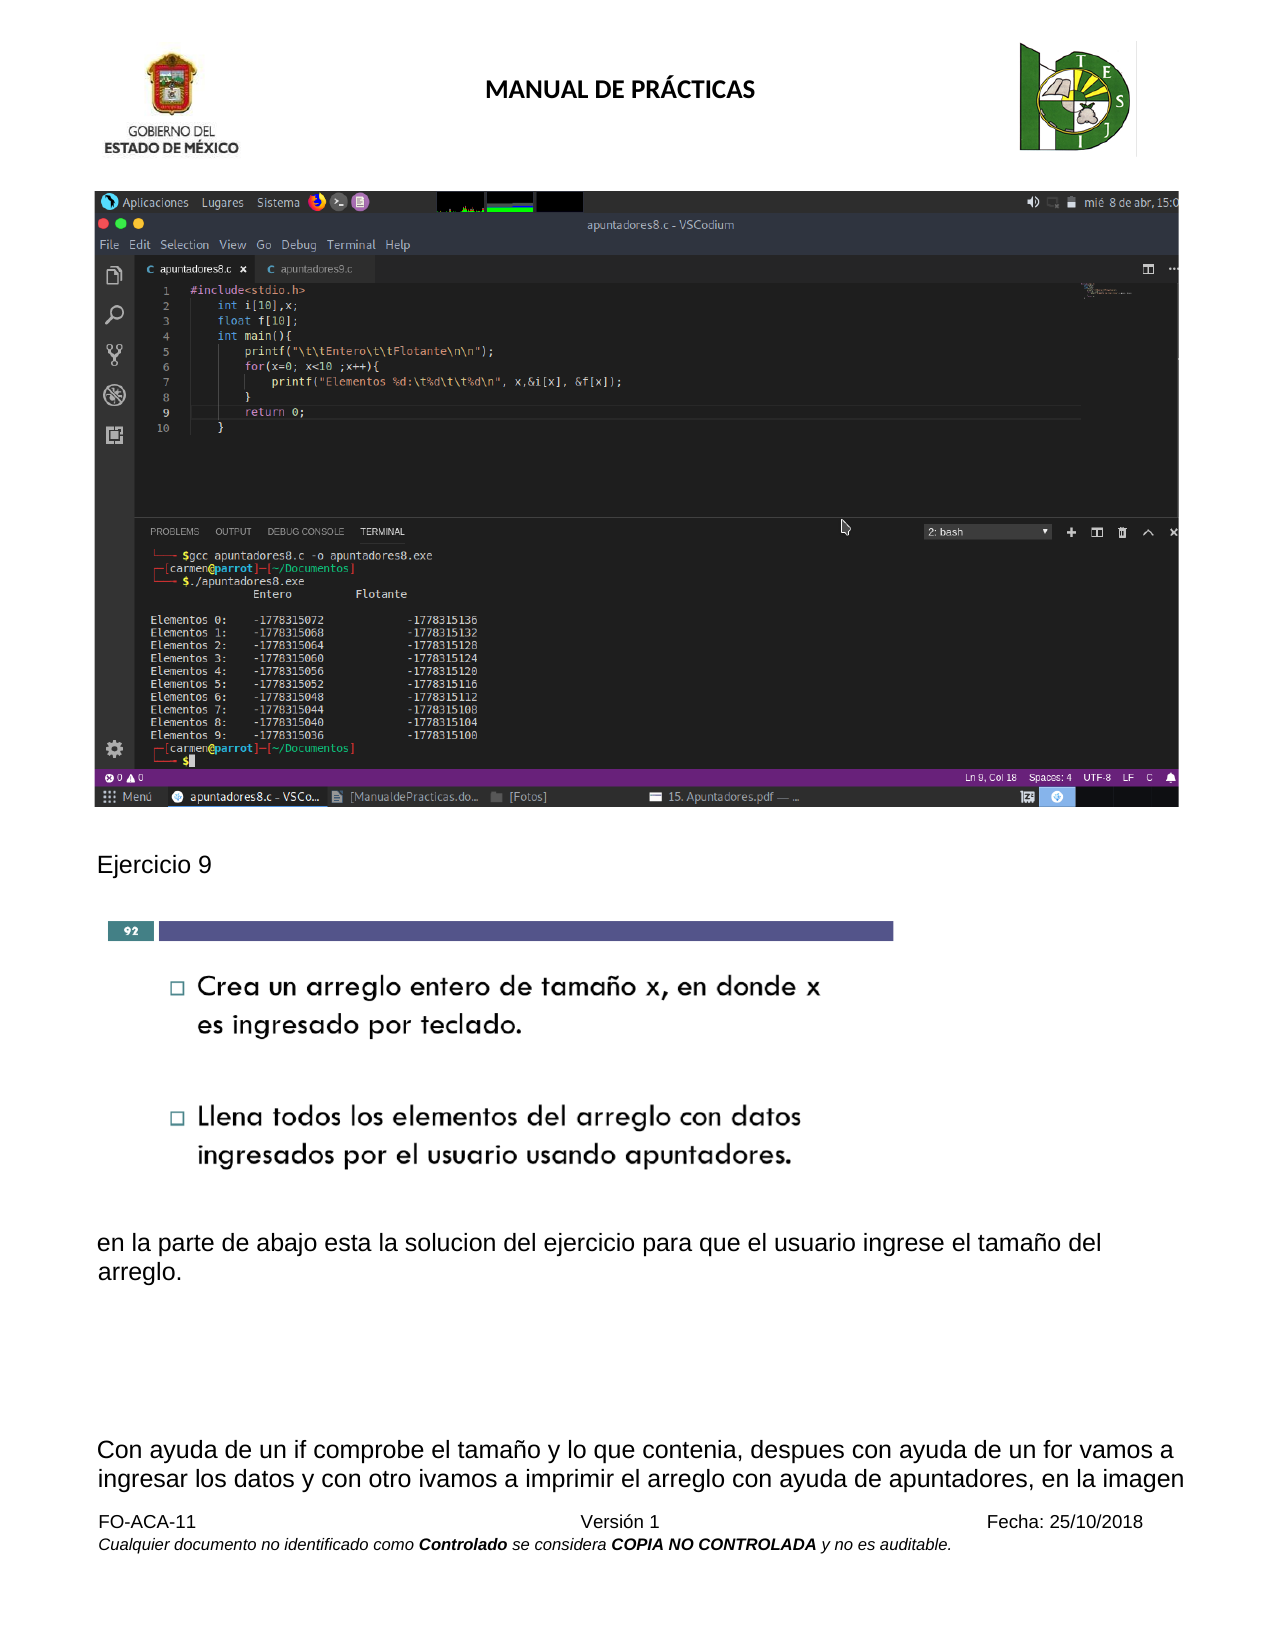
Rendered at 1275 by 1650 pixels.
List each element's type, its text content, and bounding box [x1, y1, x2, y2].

text en la parte de abajo esta la solucion del ejercicio para que el usuario ingrese el tamaño del arreglo. [97, 1228, 1190, 1286]
picture [1018, 41, 1137, 157]
picture [96, 42, 241, 162]
picture [96, 880, 894, 1227]
picture [94, 191, 1179, 807]
text Ejercicio 9 [97, 850, 1190, 879]
